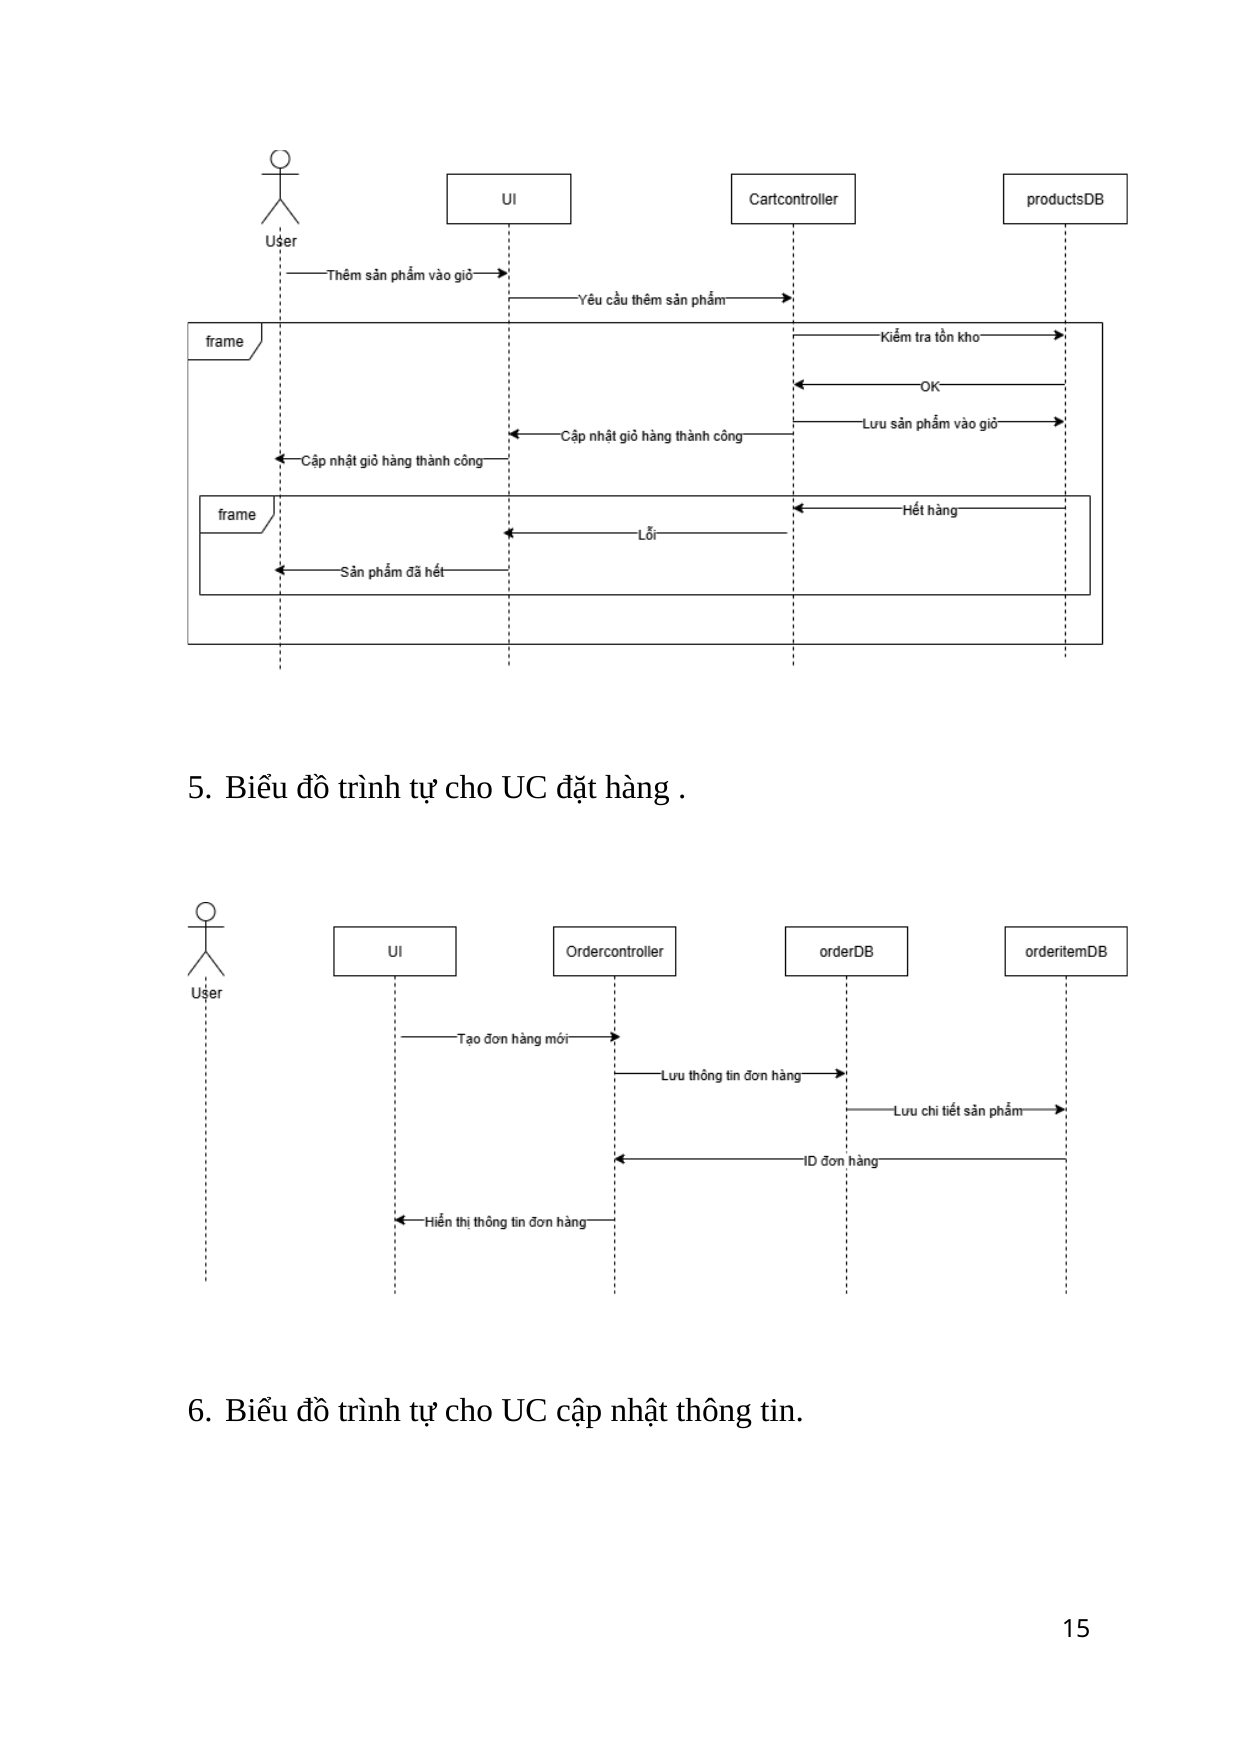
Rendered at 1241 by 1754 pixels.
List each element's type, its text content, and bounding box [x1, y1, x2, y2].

list Biểu đồ trình tự cho UC đặt hàng . [187, 768, 1090, 806]
picture [187, 150, 1128, 671]
picture [187, 902, 1128, 1294]
list Biểu đồ trình tự cho UC cập nhật thông tin. [187, 1391, 1090, 1429]
